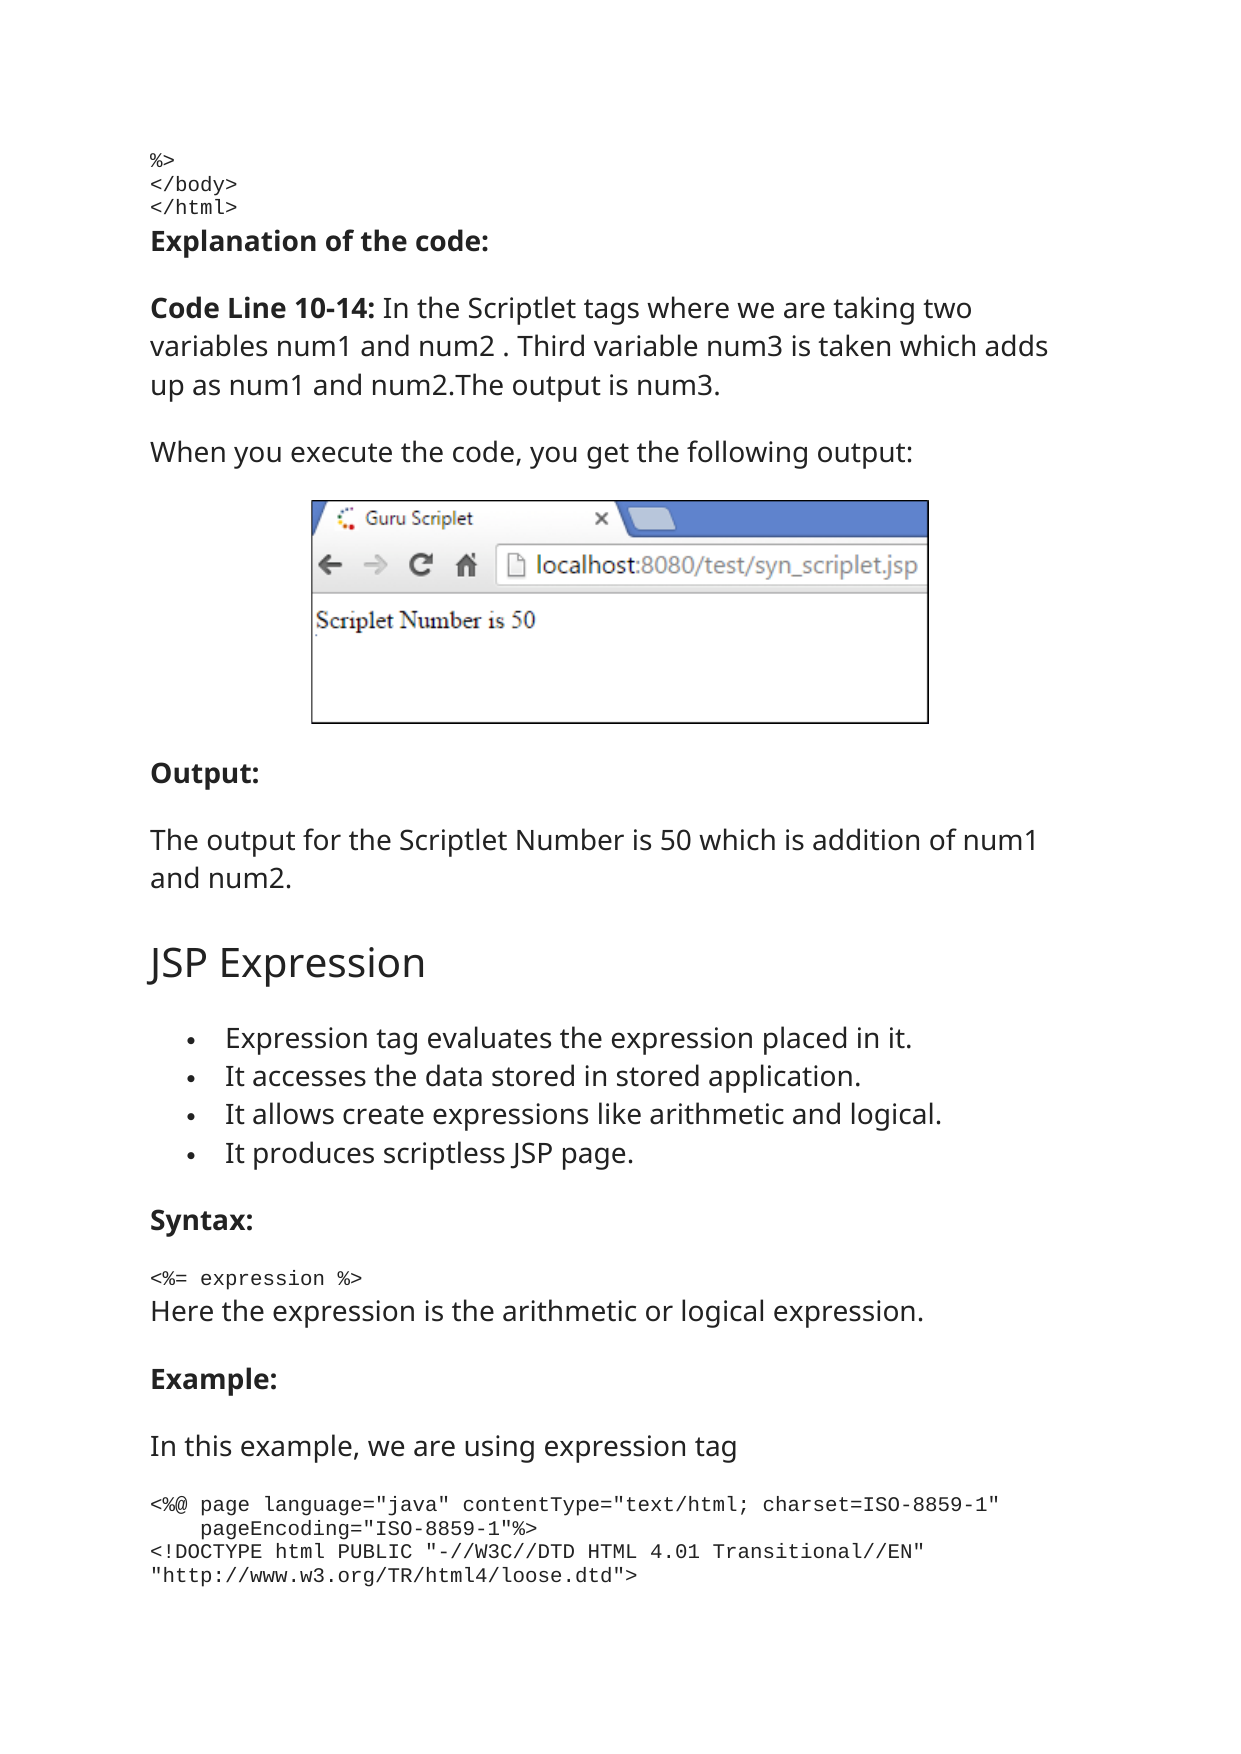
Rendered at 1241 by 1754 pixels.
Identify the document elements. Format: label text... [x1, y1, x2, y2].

picture [311, 500, 929, 724]
text The output for the Scriptlet Number is 50 which is addition of num1 and num2. [150, 821, 1090, 897]
text %> [150, 150, 1090, 174]
text Explanation of the code: [150, 221, 1090, 259]
text Here the expression is the arithmetic or logical expression. [150, 1292, 1090, 1330]
text Example: [150, 1359, 1090, 1397]
text <%= expression %> [150, 1268, 1090, 1292]
list It produces scriptless JSP page. [187, 1133, 1090, 1171]
text In this example, we are using expression tag [150, 1427, 1090, 1465]
text <!DOCTYPE html PUBLIC "-//W3C//DTD HTML 4.01 Transitional//EN" "http://www.w3.org/TR/html4/loose.dtd"> [150, 1541, 1090, 1589]
list Expression tag evaluates the expression placed in it. [187, 1018, 1090, 1056]
text Output: [150, 753, 1090, 791]
list It allows create expressions like arithmetic and logical. [187, 1095, 1090, 1133]
text When you execute the code, you get the following output: [150, 433, 1090, 471]
text pageEncoding="ISO-8859-1"%> [150, 1518, 1090, 1541]
text Syntax: [150, 1201, 1090, 1239]
text Code Line 10-14: In the Scriptlet tags where we are taking two variables num1 and num2 . Third variable num3 is taken which adds up as num1 and num2.The output is num3. [150, 288, 1090, 403]
text <%@ page language="java" contentType="text/html; charset=ISO-8859-1" [150, 1494, 1090, 1518]
subtitle JSP Expression [150, 926, 1090, 989]
text </body> [150, 174, 1090, 197]
list It accesses the data stored in stored application. [187, 1056, 1090, 1095]
text </html> [150, 197, 1090, 221]
